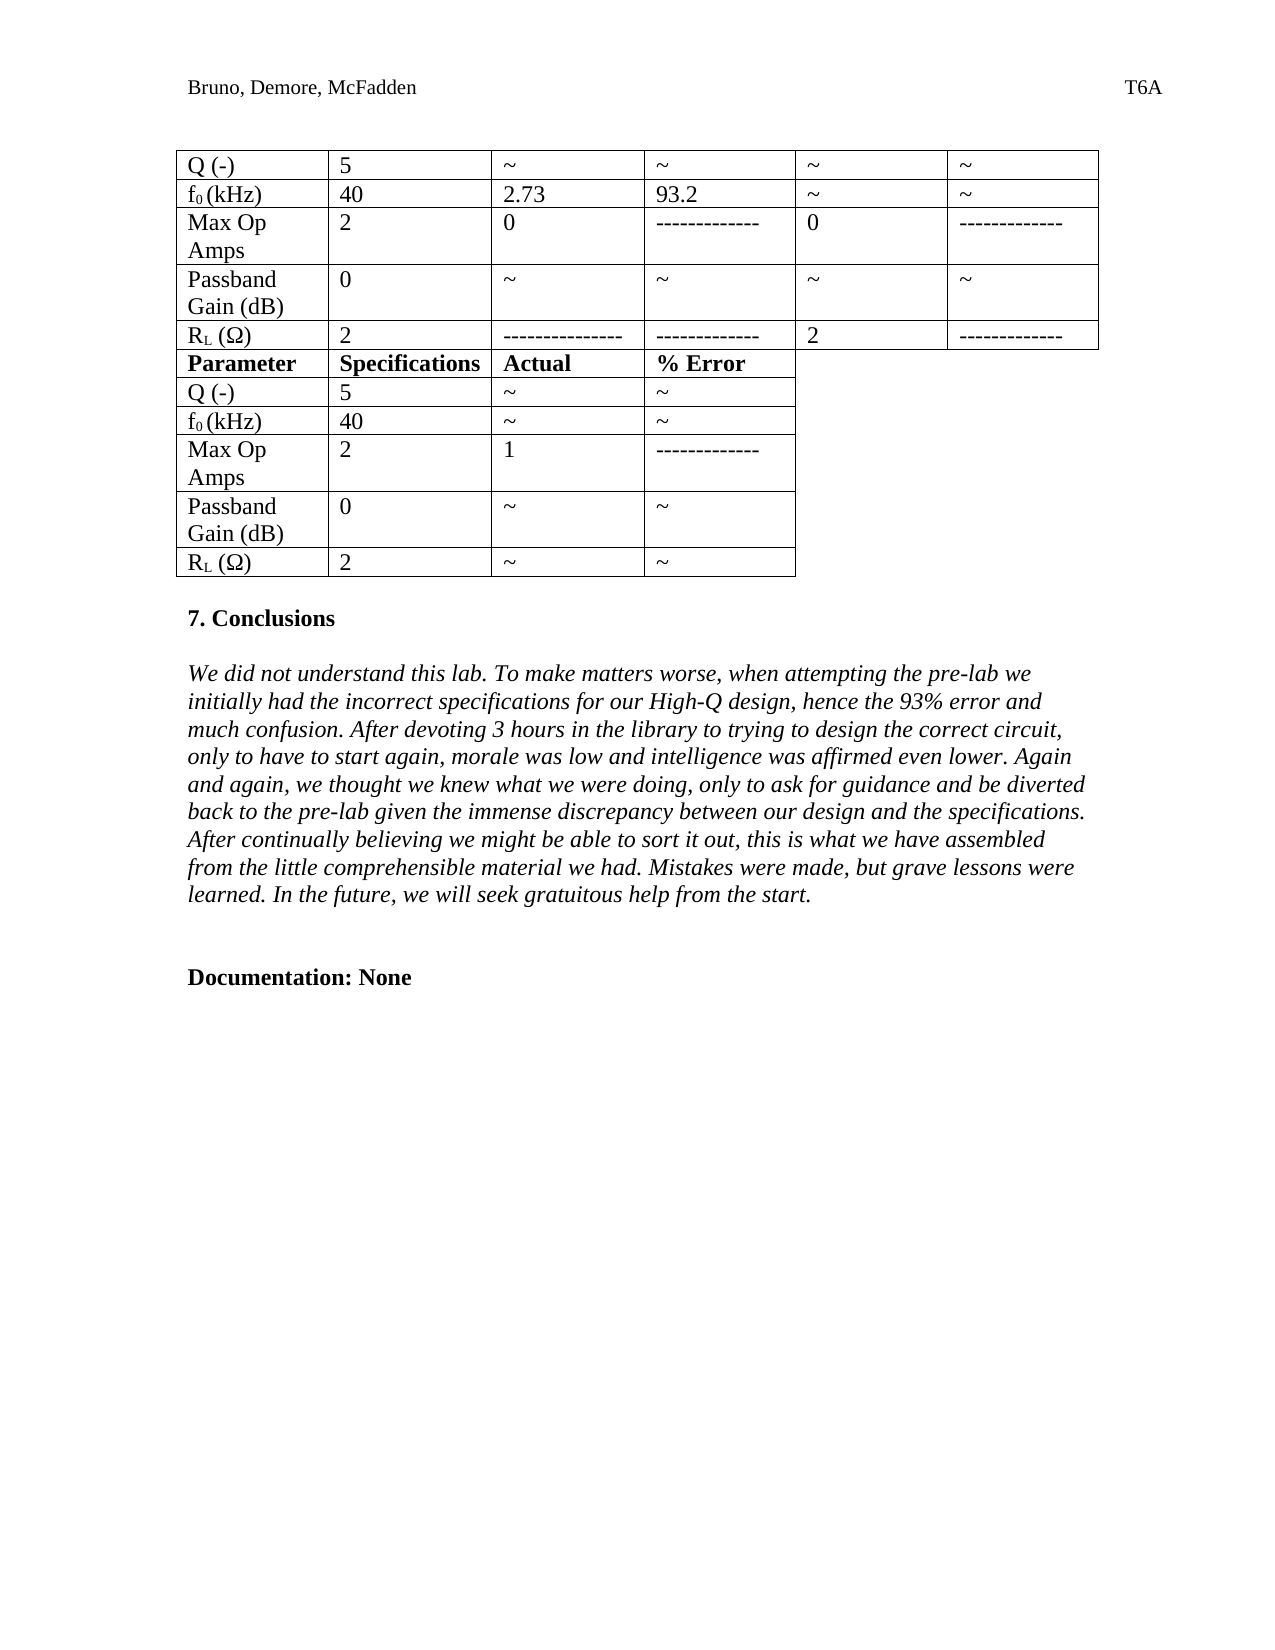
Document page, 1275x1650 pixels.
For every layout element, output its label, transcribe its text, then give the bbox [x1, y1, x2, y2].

table_cell ------------- [645, 321, 795, 348]
table_cell 2 [329, 208, 491, 263]
table_cell ------------- [645, 208, 795, 263]
table_cell --------------- [492, 321, 644, 348]
table_cell ------------- [948, 208, 1098, 263]
table_cell 2 [329, 548, 491, 576]
table_cell ~ [796, 151, 947, 179]
table_cell 2 [329, 321, 491, 348]
text 7. Conclusions [187, 604, 1087, 632]
table_cell Actual [492, 350, 644, 377]
table_cell 2.73 [492, 180, 644, 207]
table_cell 5 [329, 151, 491, 179]
table_cell RL (Ω) [177, 321, 328, 348]
table_cell ~ [948, 180, 1098, 207]
table_cell f0 (kHz) [177, 407, 328, 434]
table_cell 5 [329, 378, 491, 406]
table_cell Q (-) [177, 151, 328, 179]
table_cell ~ [492, 548, 644, 576]
table_cell 2 [329, 435, 491, 491]
text Documentation: None [187, 963, 1087, 991]
table_cell ~ [492, 407, 644, 434]
table_cell Passband Gain (dB) [177, 265, 328, 320]
table_cell ~ [796, 265, 947, 320]
table_cell ~ [645, 378, 795, 406]
table_cell ~ [645, 548, 795, 576]
table_cell ~ [645, 492, 795, 547]
table_cell ~ [492, 378, 644, 406]
table_cell Q (-) [177, 378, 328, 406]
table_cell RL (Ω) [177, 548, 328, 576]
table_cell ------------- [645, 435, 795, 491]
table_cell ~ [645, 151, 795, 179]
table_cell Max Op Amps [177, 435, 328, 491]
table_cell 93.2 [645, 180, 795, 207]
table_cell 40 [329, 407, 491, 434]
table_cell Max Op Amps [177, 208, 328, 263]
table_cell 0 [329, 265, 491, 320]
table_cell % Error [645, 350, 795, 377]
table_cell 0 [329, 492, 491, 547]
table_cell ~ [492, 151, 644, 179]
table_cell ------------- [948, 321, 1098, 348]
table_cell 0 [796, 208, 947, 263]
table_cell ~ [948, 265, 1098, 320]
table_cell Parameter [177, 350, 328, 377]
table_cell 0 [492, 208, 644, 263]
table_cell ~ [948, 151, 1098, 179]
table_cell ~ [492, 492, 644, 547]
text We did not understand this lab. To make matters worse, when attempting the pre-lab we initially had the incorrect specifications for our High-Q design, hence the 93% error and much confusion. After devoting 3 hours in the library to trying to design the correct circuit, only to have to start again, morale was low and intelligence was affirmed even lower. Again and again, we thought we knew what we were doing, only to ask for guidance and be diverted back to the pre-lab given the immense discrepancy between our design and the specifications. After continually believing we might be able to sort it out, this is what we have assembled from the little comprehensible material we had. Mistakes were made, but grave lessons were learned. In the future, we will seek gratuitous help from the start. [187, 659, 1087, 908]
table_cell 1 [492, 435, 644, 491]
table_cell ~ [796, 180, 947, 207]
table_cell 2 [796, 321, 947, 348]
table_cell ~ [645, 265, 795, 320]
table_cell ~ [645, 407, 795, 434]
table_cell Passband Gain (dB) [177, 492, 328, 547]
table_cell 40 [329, 180, 491, 207]
table_cell Specifications [329, 350, 491, 377]
table_cell ~ [492, 265, 644, 320]
table_cell f0 (kHz) [177, 180, 328, 207]
